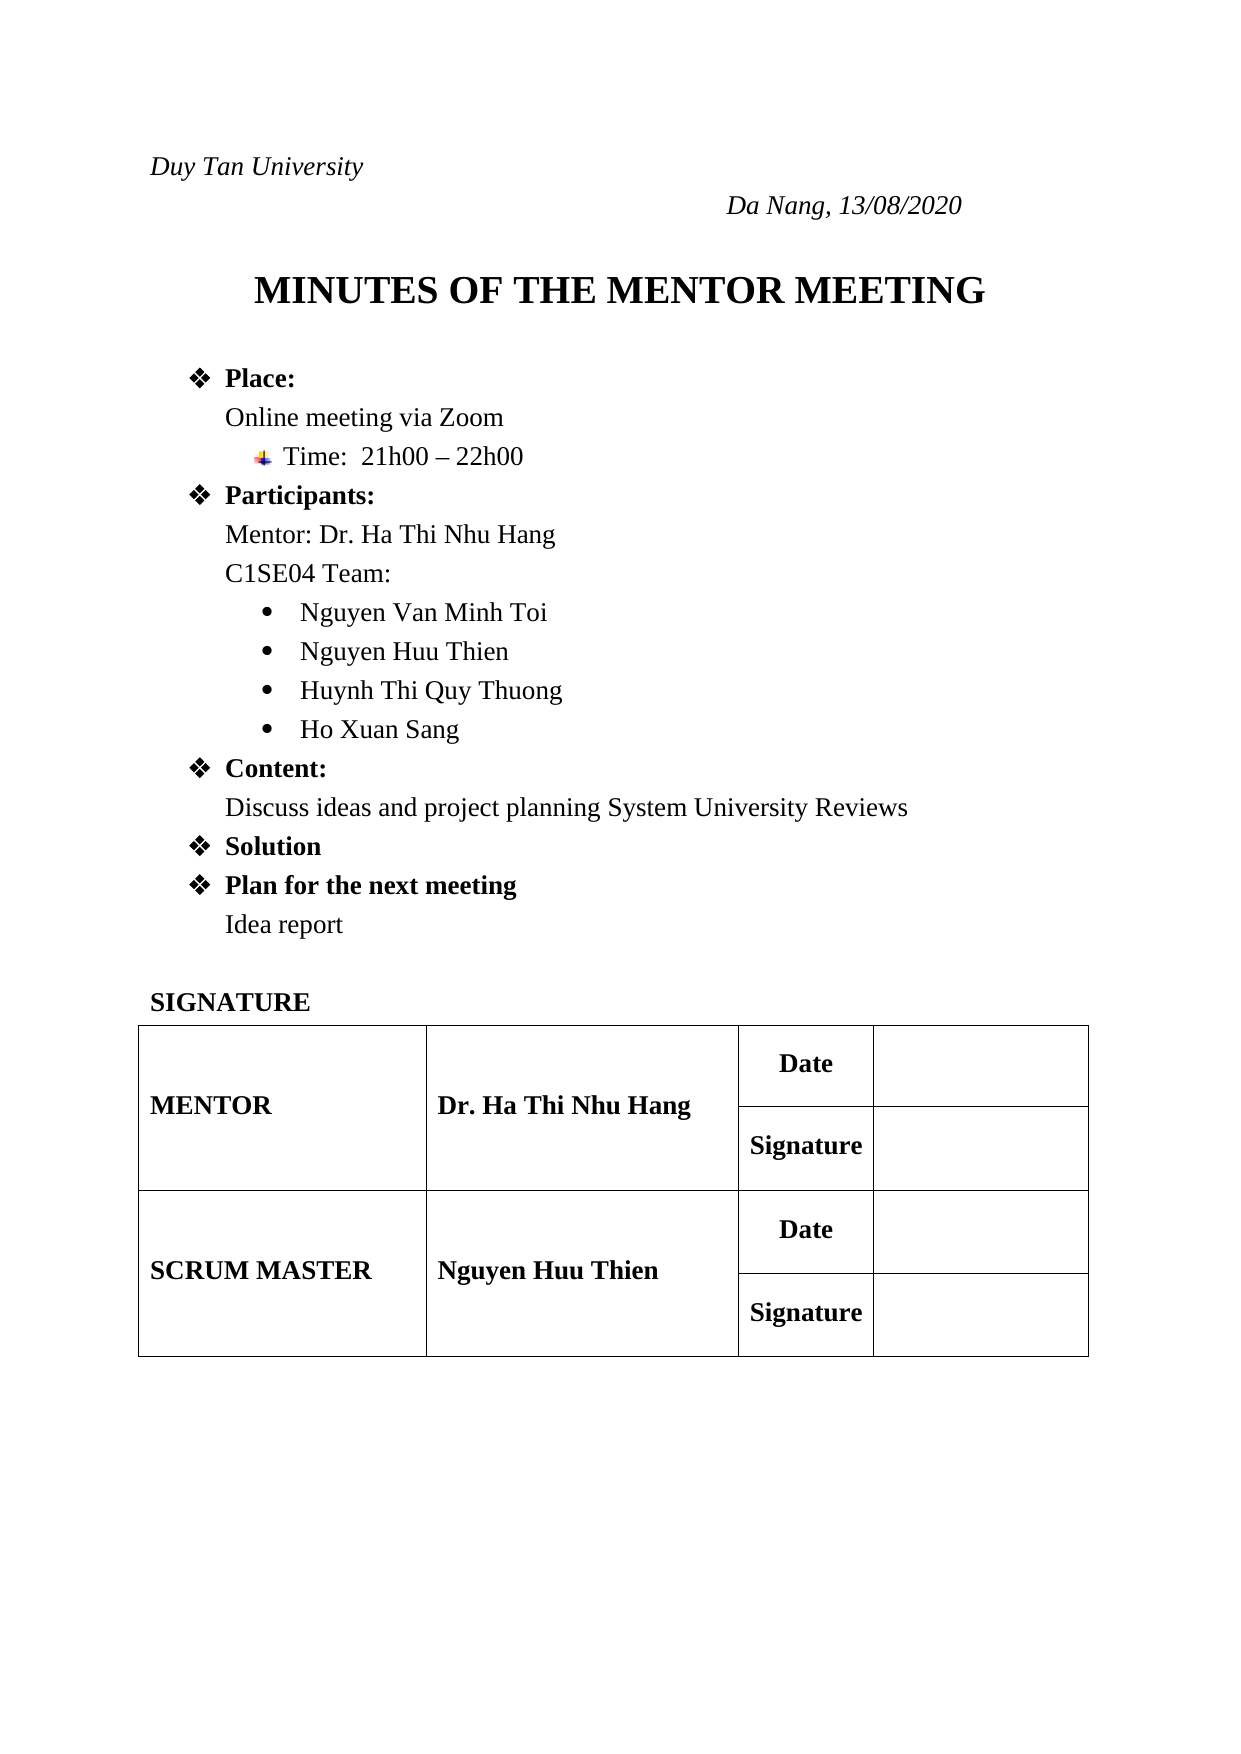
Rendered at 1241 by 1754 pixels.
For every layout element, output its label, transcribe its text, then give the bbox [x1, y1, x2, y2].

list Solution [187, 830, 1090, 861]
list Plan for the next meeting [187, 869, 1090, 900]
list Online meeting via Zoom [225, 401, 1090, 432]
list Time: 21h00 – 22h00 [253, 440, 1090, 471]
table_header Dr. Ha Thi Nhu Hang [427, 1026, 738, 1189]
table_header MENTOR [139, 1026, 426, 1189]
list Mentor: Dr. Ha Thi Nhu Hang [225, 518, 1090, 549]
table_header [874, 1026, 1088, 1106]
table_cell [874, 1274, 1088, 1356]
table_cell Nguyen Huu Thien [427, 1191, 738, 1356]
list Huynh Thi Quy Thuong [262, 674, 1090, 705]
table_cell SCRUM MASTER [139, 1191, 426, 1356]
picture [254, 449, 272, 466]
list Content: [187, 752, 1090, 783]
table_cell Date [739, 1191, 873, 1273]
list Ho Xuan Sang [262, 713, 1090, 744]
list Discuss ideas and project planning System University Reviews [225, 791, 1090, 822]
table_cell Signature [739, 1107, 873, 1189]
table_header Date [739, 1026, 873, 1106]
table_cell Signature [739, 1274, 873, 1356]
list C1SE04 Team: [225, 557, 1090, 588]
list Participants: [187, 479, 1090, 510]
text Duy Tan University [150, 150, 1090, 181]
text Da Nang, 13/08/2020 [150, 189, 1090, 220]
text MINUTES OF THE MENTOR MEETING [150, 267, 1090, 312]
table_cell [874, 1107, 1088, 1189]
text SIGNATURE [150, 986, 1090, 1017]
list Nguyen Huu Thien [262, 635, 1090, 666]
table_cell [874, 1191, 1088, 1273]
list Idea report [225, 908, 1090, 939]
list Place: [187, 362, 1090, 393]
list Nguyen Van Minh Toi [262, 596, 1090, 627]
